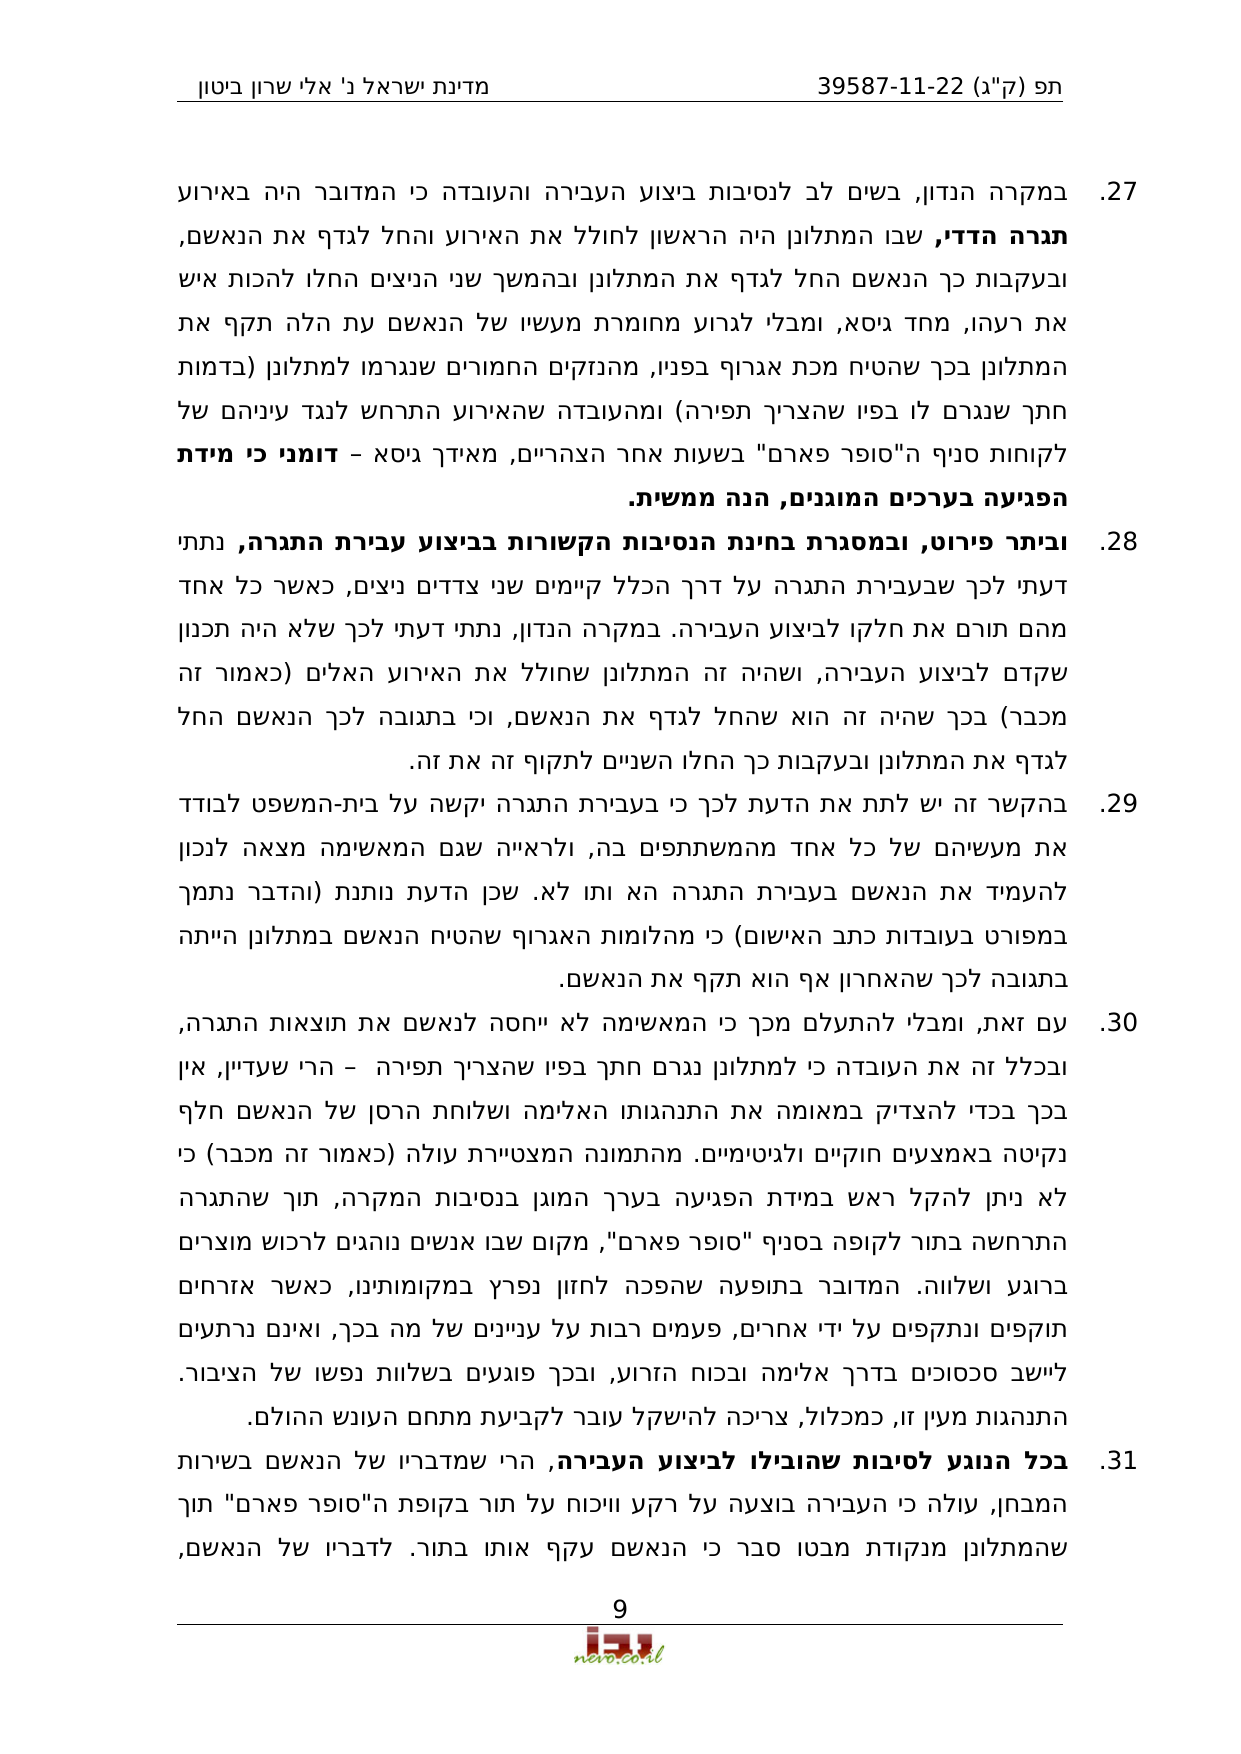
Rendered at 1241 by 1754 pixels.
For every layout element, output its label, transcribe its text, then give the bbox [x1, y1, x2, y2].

list וביתר פירוט, ובמסגרת בחינת הנסיבות הקשורות בביצוע עבירת התגרה, נתתי דעתי לכך שבעבירת התגרה על דרך הכלל קיימים שני צדדים ניצים, כאשר כל אחד מהם תורם את חלקו לביצוע העבירה. במקרה הנדון, נתתי דעתי לכך שלא היה תכנון שקדם לביצוע העבירה, ושהיה זה המתלונן שחולל את האירוע האלים (כאמור זה מכבר) בכך שהיה זה הוא שהחל לגדף את הנאשם, וכי בתגובה לכך הנאשם החל לגדף את המתלונן ובעקבות כך החלו השניים לתקוף זה את זה. [177, 527, 1098, 775]
list עם זאת, ומבלי להתעלם מכך כי המאשימה לא ייחסה לנאשם את תוצאות התגרה, ובכלל זה את העובדה כי למתלונן נגרם חתך בפיו שהצריך תפירה – הרי שעדיין, אין בכך בכדי להצדיק במאומה את התנהגותו האלימה ושלוחת הרסן של הנאשם חלף נקיטה באמצעים חוקיים ולגיטימיים. מהתמונה המצטיירת עולה (כאמור זה מכבר) כי לא ניתן להקל ראש במידת הפגיעה בערך המוגן בנסיבות המקרה, תוך שהתגרה התרחשה בתור לקופה בסניף "סופר פארם", מקום שבו אנשים נוהגים לרכוש מוצרים ברוגע ושלווה. המדובר בתופעה שהפכה לחזון נפרץ במקומותינו, כאשר אזרחים תוקפים ונתקפים על ידי אחרים, פעמים רבות על עניינים של מה בכך, ואינם נרתעים ליישב סכסוכים בדרך אלימה ובכוח הזרוע, ובכך פוגעים בשלוות נפשו של הציבור. התנהגות מעין זו, כמכלול, צריכה להישקל עובר לקביעת מתחם העונש ההולם. [177, 1008, 1098, 1431]
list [177, 1446, 1098, 1563]
list במקרה הנדון, בשים לב לנסיבות ביצוע העבירה והעובדה כי המדובר היה באירוע תגרה הדדי, שבו המתלונן היה הראשון לחולל את האירוע והחל לגדף את הנאשם, ובעקבות כך הנאשם החל לגדף את המתלונן ובהמשך שני הניצים החלו להכות איש את רעהו, מחד גיסא, ומבלי לגרוע מחומרת מעשיו של הנאשם עת הלה תקף את המתלונן בכך שהטיח מכת אגרוף בפניו, מהנזקים החמורים שנגרמו למתלונן (בדמות חתך שנגרם לו בפיו שהצריך תפירה) ומהעובדה שהאירוע התרחש לנגד עיניהם של לקוחות סניף ה"סופר פארם" בשעות אחר הצהריים, מאידך גיסא – דומני כי מידת הפגיעה בערכים המוגנים, הנה ממשית. [177, 177, 1098, 513]
picture [574, 1626, 666, 1665]
list בהקשר זה יש לתת את הדעת לכך כי בעבירת התגרה יקשה על בית-המשפט לבודד את מעשיהם של כל אחד מהמשתתפים בה, ולראייה שגם המאשימה מצאה לנכון להעמיד את הנאשם בעבירת התגרה הא ותו לא. שכן הדעת נותנת (והדבר נתמך במפורט בעובדות כתב האישום) כי מהלומות האגרוף שהטיח הנאשם במתלונן הייתה בתגובה לכך שהאחרון אף הוא תקף את הנאשם. [177, 790, 1098, 994]
